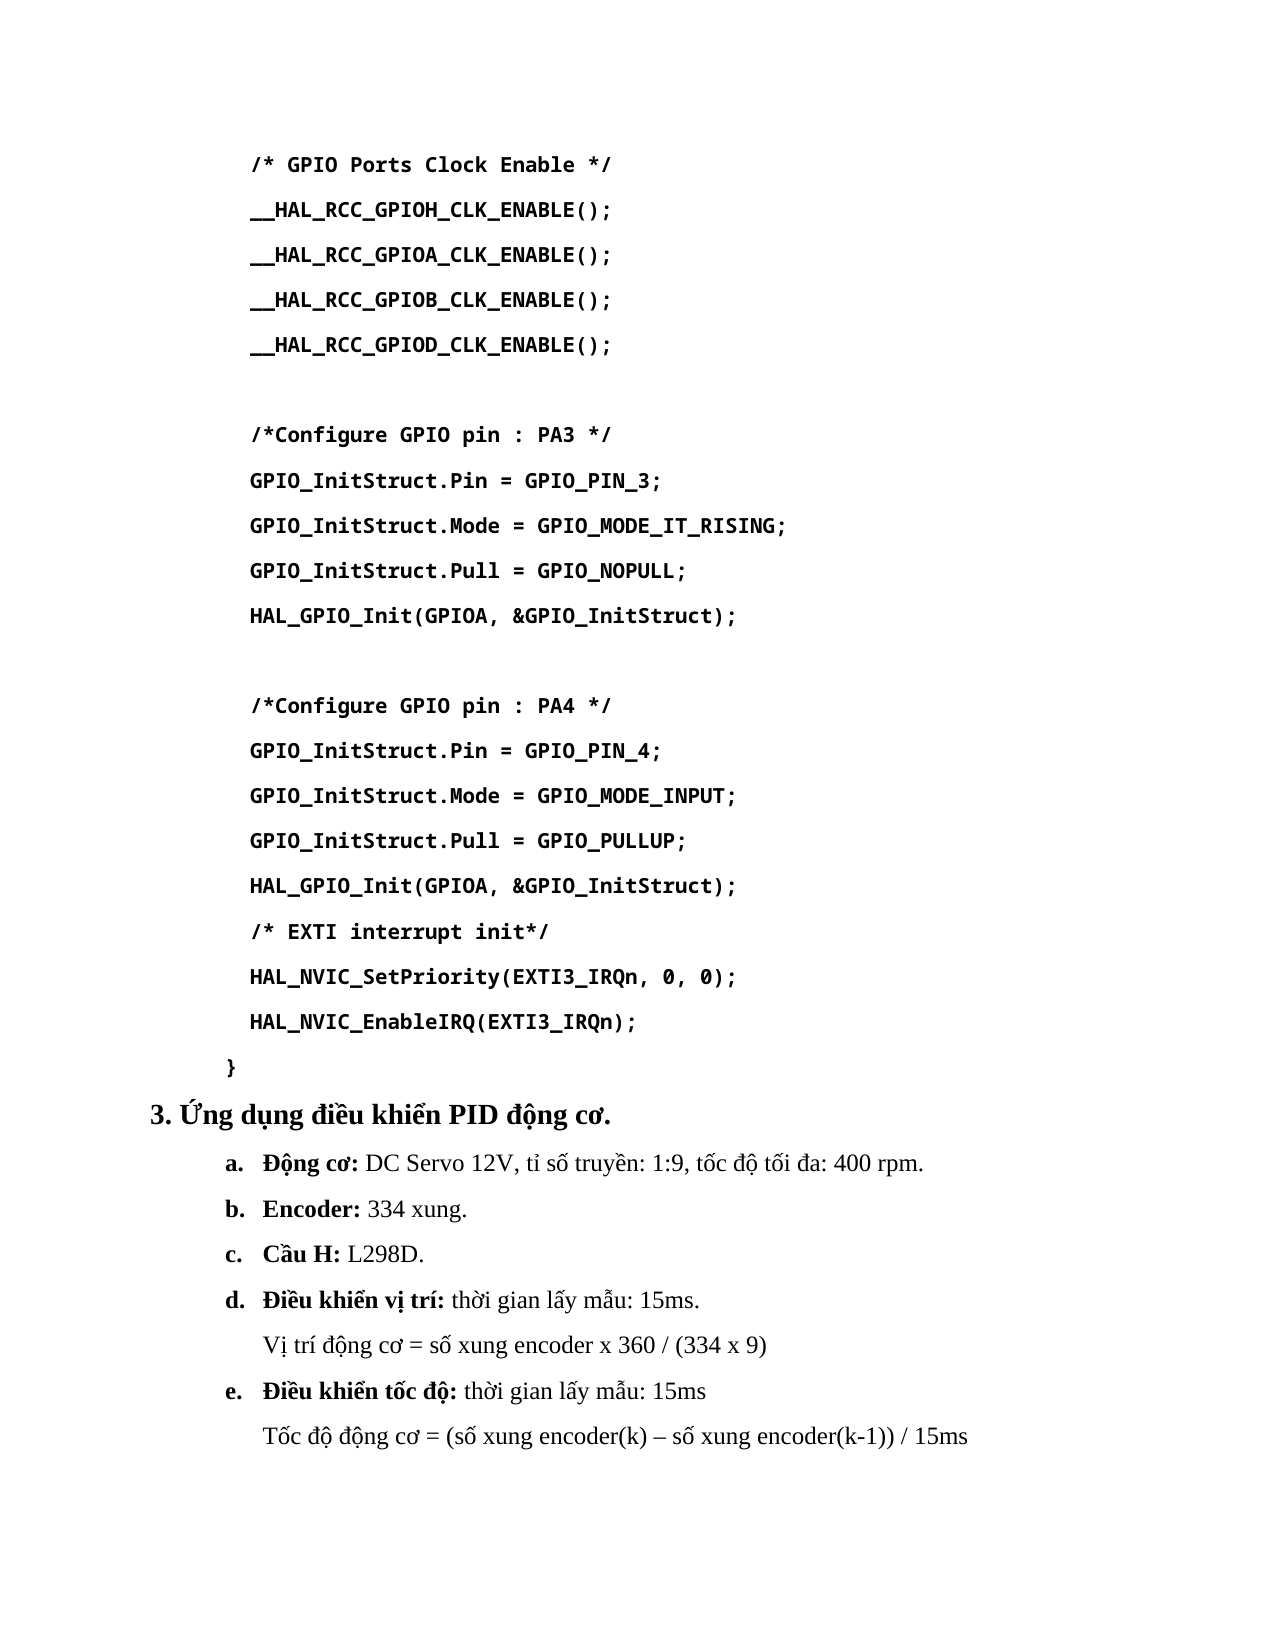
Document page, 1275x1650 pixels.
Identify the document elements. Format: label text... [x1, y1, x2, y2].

text } [225, 1052, 1125, 1081]
text GPIO_InitStruct.Pull = GPIO_PULLUP; [225, 827, 1125, 855]
list Cầu H: L298D. [225, 1239, 1125, 1268]
text __HAL_RCC_GPIOB_CLK_ENABLE(); [225, 285, 1125, 314]
text GPIO_InitStruct.Pull = GPIO_NOPULL; [225, 556, 1125, 584]
text GPIO_InitStruct.Mode = GPIO_MODE_INPUT; [225, 781, 1125, 810]
text Tốc độ động cơ = (số xung encoder(k) – số xung encoder(k-1)) / 15ms [262, 1421, 1125, 1450]
text __HAL_RCC_GPIOH_CLK_ENABLE(); [225, 195, 1125, 223]
text HAL_GPIO_Init(GPIOA, &GPIO_InitStruct); [225, 601, 1125, 629]
list Điều khiển vị trí: thời gian lấy mẫu: 15ms. [225, 1285, 1125, 1313]
text /* GPIO Ports Clock Enable */ [225, 150, 1125, 178]
text __HAL_RCC_GPIOA_CLK_ENABLE(); [225, 240, 1125, 269]
text HAL_GPIO_Init(GPIOA, &GPIO_InitStruct); [225, 872, 1125, 900]
list Điều khiển tốc độ: thời gian lấy mẫu: 15ms [225, 1376, 1125, 1404]
text /*Configure GPIO pin : PA3 */ [225, 421, 1125, 449]
text 3. Ứng dụng điều khiển PID động cơ. [150, 1097, 1125, 1131]
text /* EXTI interrupt init*/ [150, 917, 1125, 945]
text GPIO_InitStruct.Pin = GPIO_PIN_4; [225, 736, 1125, 765]
text Vị trí động cơ = số xung encoder x 360 / (334 x 9) [262, 1330, 1125, 1359]
text HAL_NVIC_SetPriority(EXTI3_IRQn, 0, 0); [225, 962, 1125, 990]
list Động cơ: DC Servo 12V, tỉ số truyền: 1:9, tốc độ tối đa: 400 rpm. [225, 1148, 1125, 1177]
text /*Configure GPIO pin : PA4 */ [225, 691, 1125, 720]
text GPIO_InitStruct.Pin = GPIO_PIN_3; [225, 466, 1125, 494]
list Encoder: 334 xung. [225, 1194, 1125, 1222]
text GPIO_InitStruct.Mode = GPIO_MODE_IT_RISING; [225, 511, 1125, 539]
text HAL_NVIC_EnableIRQ(EXTI3_IRQn); [225, 1007, 1125, 1035]
text __HAL_RCC_GPIOD_CLK_ENABLE(); [225, 330, 1125, 359]
